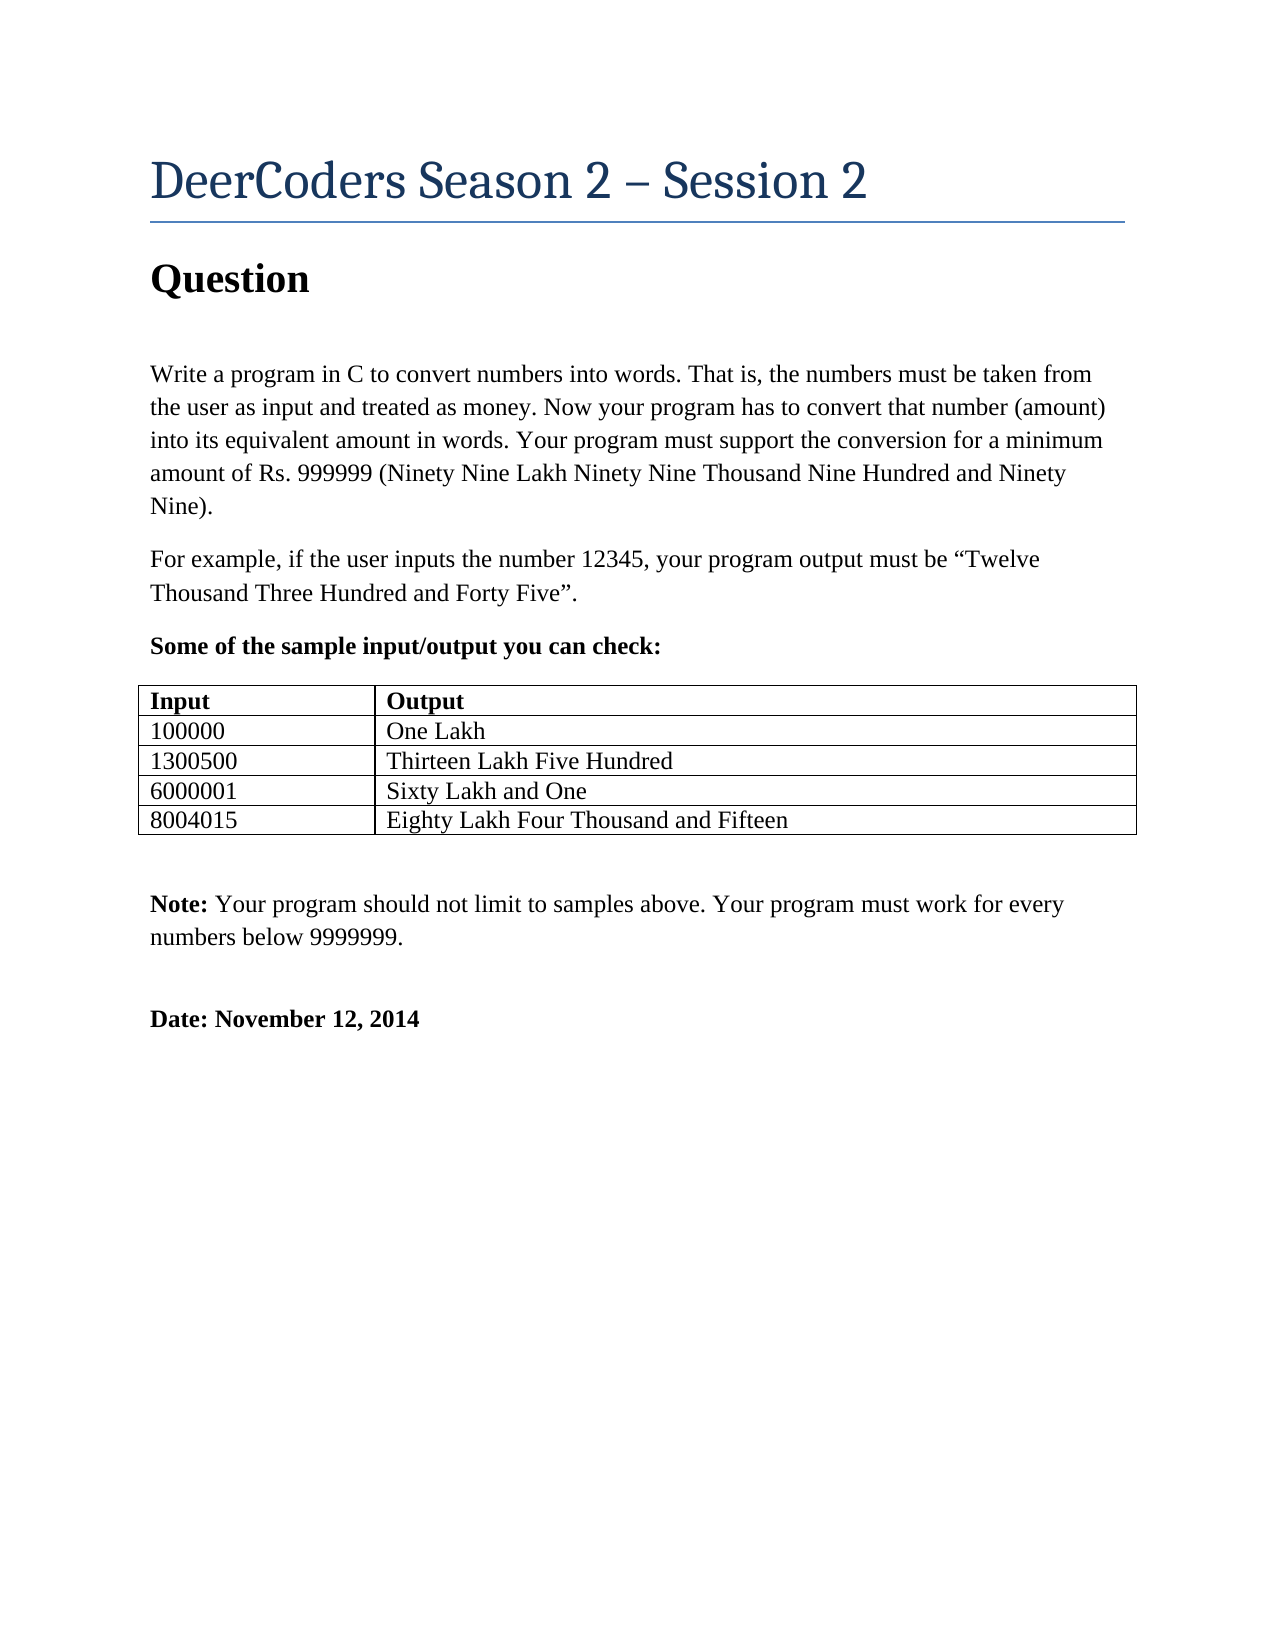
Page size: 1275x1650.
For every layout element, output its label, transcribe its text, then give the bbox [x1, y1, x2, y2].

table_cell 8004015 [139, 806, 374, 834]
text Question [150, 254, 1125, 302]
table_cell 6000001 [139, 776, 374, 804]
table_cell 1300500 [139, 746, 374, 775]
title DeerCoders Season 2 – Session 2 [150, 150, 1125, 221]
table_cell Eighty Lakh Four Thousand and Fifteen [376, 806, 1136, 834]
table_cell One Lakh [376, 716, 1136, 745]
text Some of the sample input/output you can check: [150, 631, 1125, 660]
table_cell 100000 [139, 716, 374, 745]
text Note: Your program should not limit to samples above. Your program must work for every numbers below 9999999. [150, 889, 1125, 951]
table_cell Sixty Lakh and One [376, 776, 1136, 804]
text Write a program in C to convert numbers into words. That is, the numbers must be taken from the user as input and treated as money. Now your program has to convert that number (amount) into its equivalent amount in words. Your program must support the conversion for a minimum amount of Rs. 999999 (Ninety Nine Lakh Ninety Nine Thousand Nine Hundred and Ninety Nine). [150, 359, 1125, 519]
table_cell Thirteen Lakh Five Hundred [376, 746, 1136, 775]
text Date: November 12, 2014 [150, 1004, 1125, 1033]
table_header Input [139, 686, 374, 715]
table_header Output [376, 686, 1136, 715]
text For example, if the user inputs the number 12345, your program output must be “Twelve Thousand Three Hundred and Forty Five”. [150, 544, 1125, 606]
